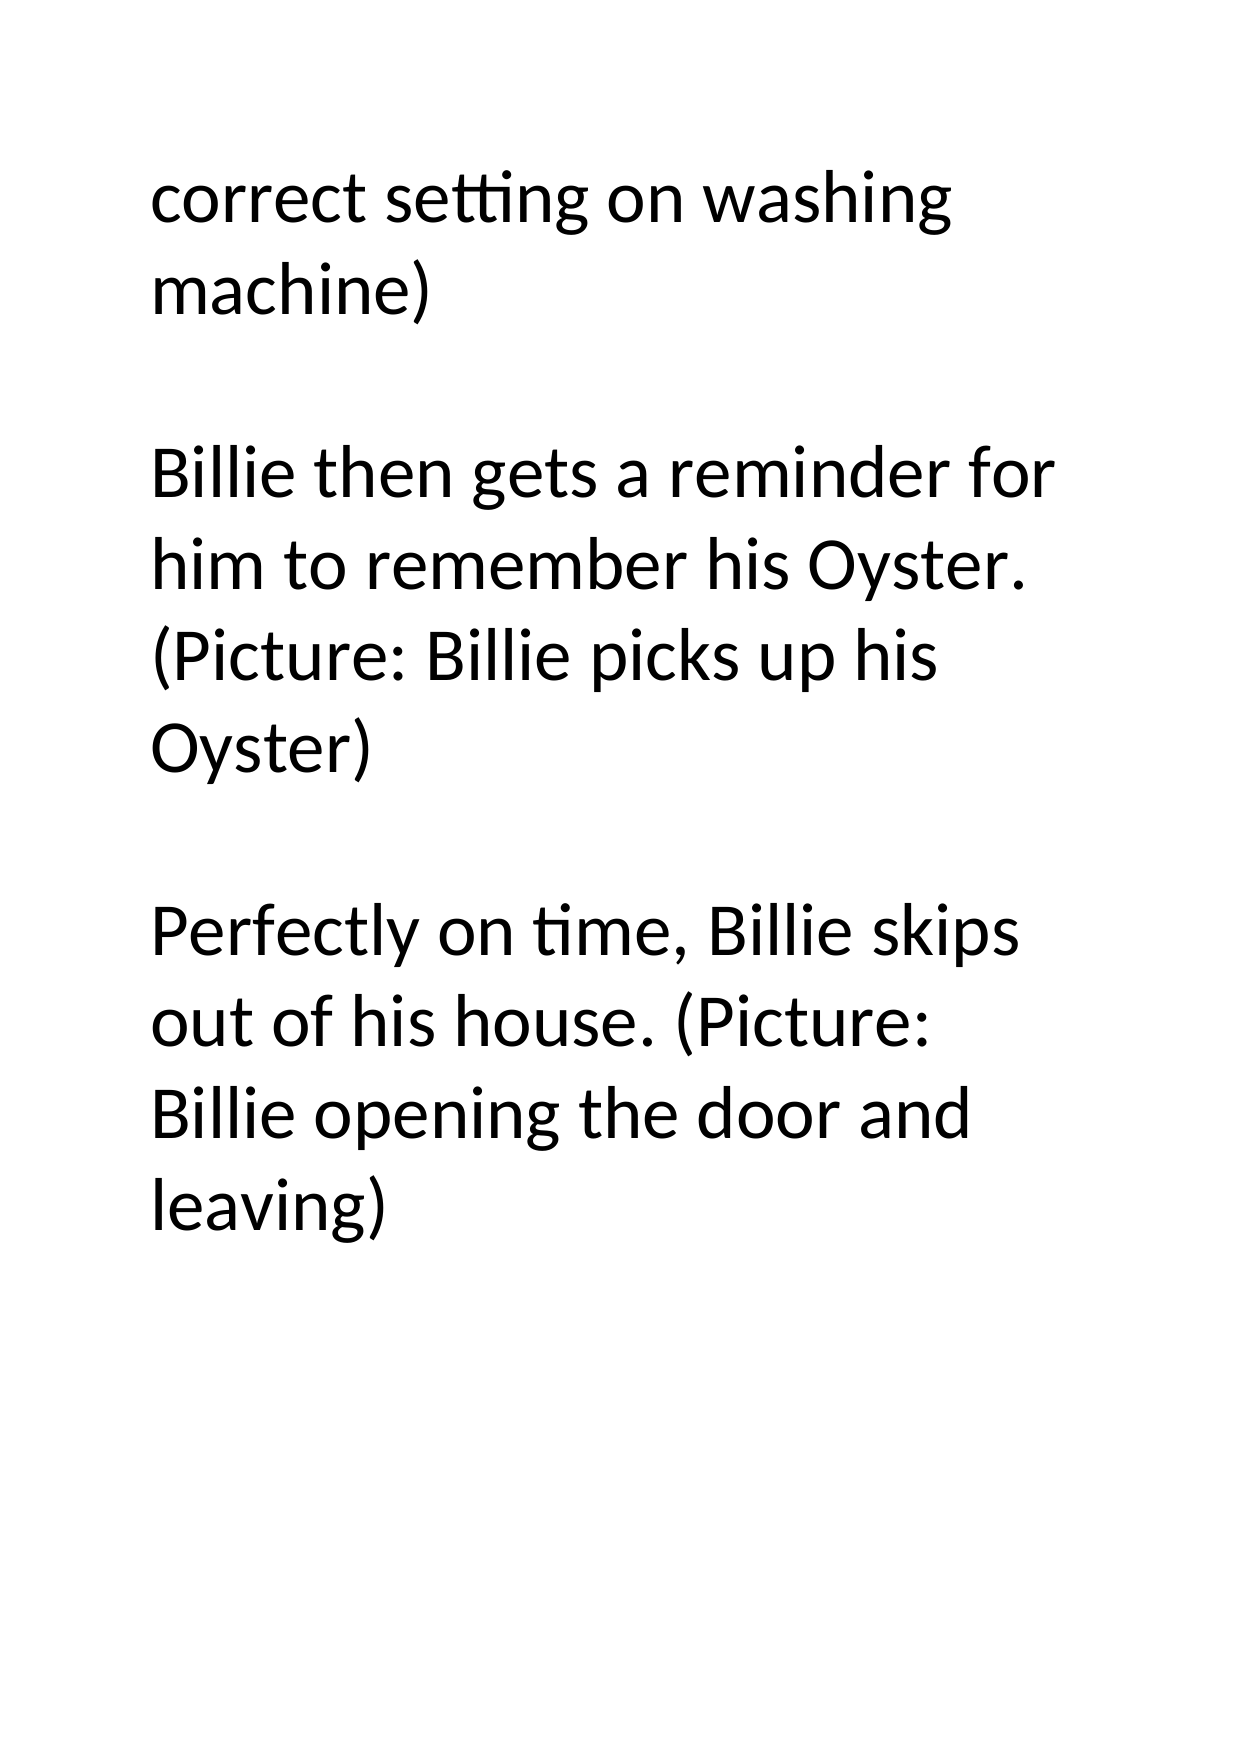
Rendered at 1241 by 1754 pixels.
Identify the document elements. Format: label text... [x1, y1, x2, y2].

text Perfectly on time, Billie skips out of his house. (Picture: Billie opening the door and leaving) [150, 882, 1090, 1249]
text Billie then gets a reminder for him to remember his Oyster. (Picture: Billie picks up his Oyster) [150, 425, 1090, 791]
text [150, 150, 1090, 333]
